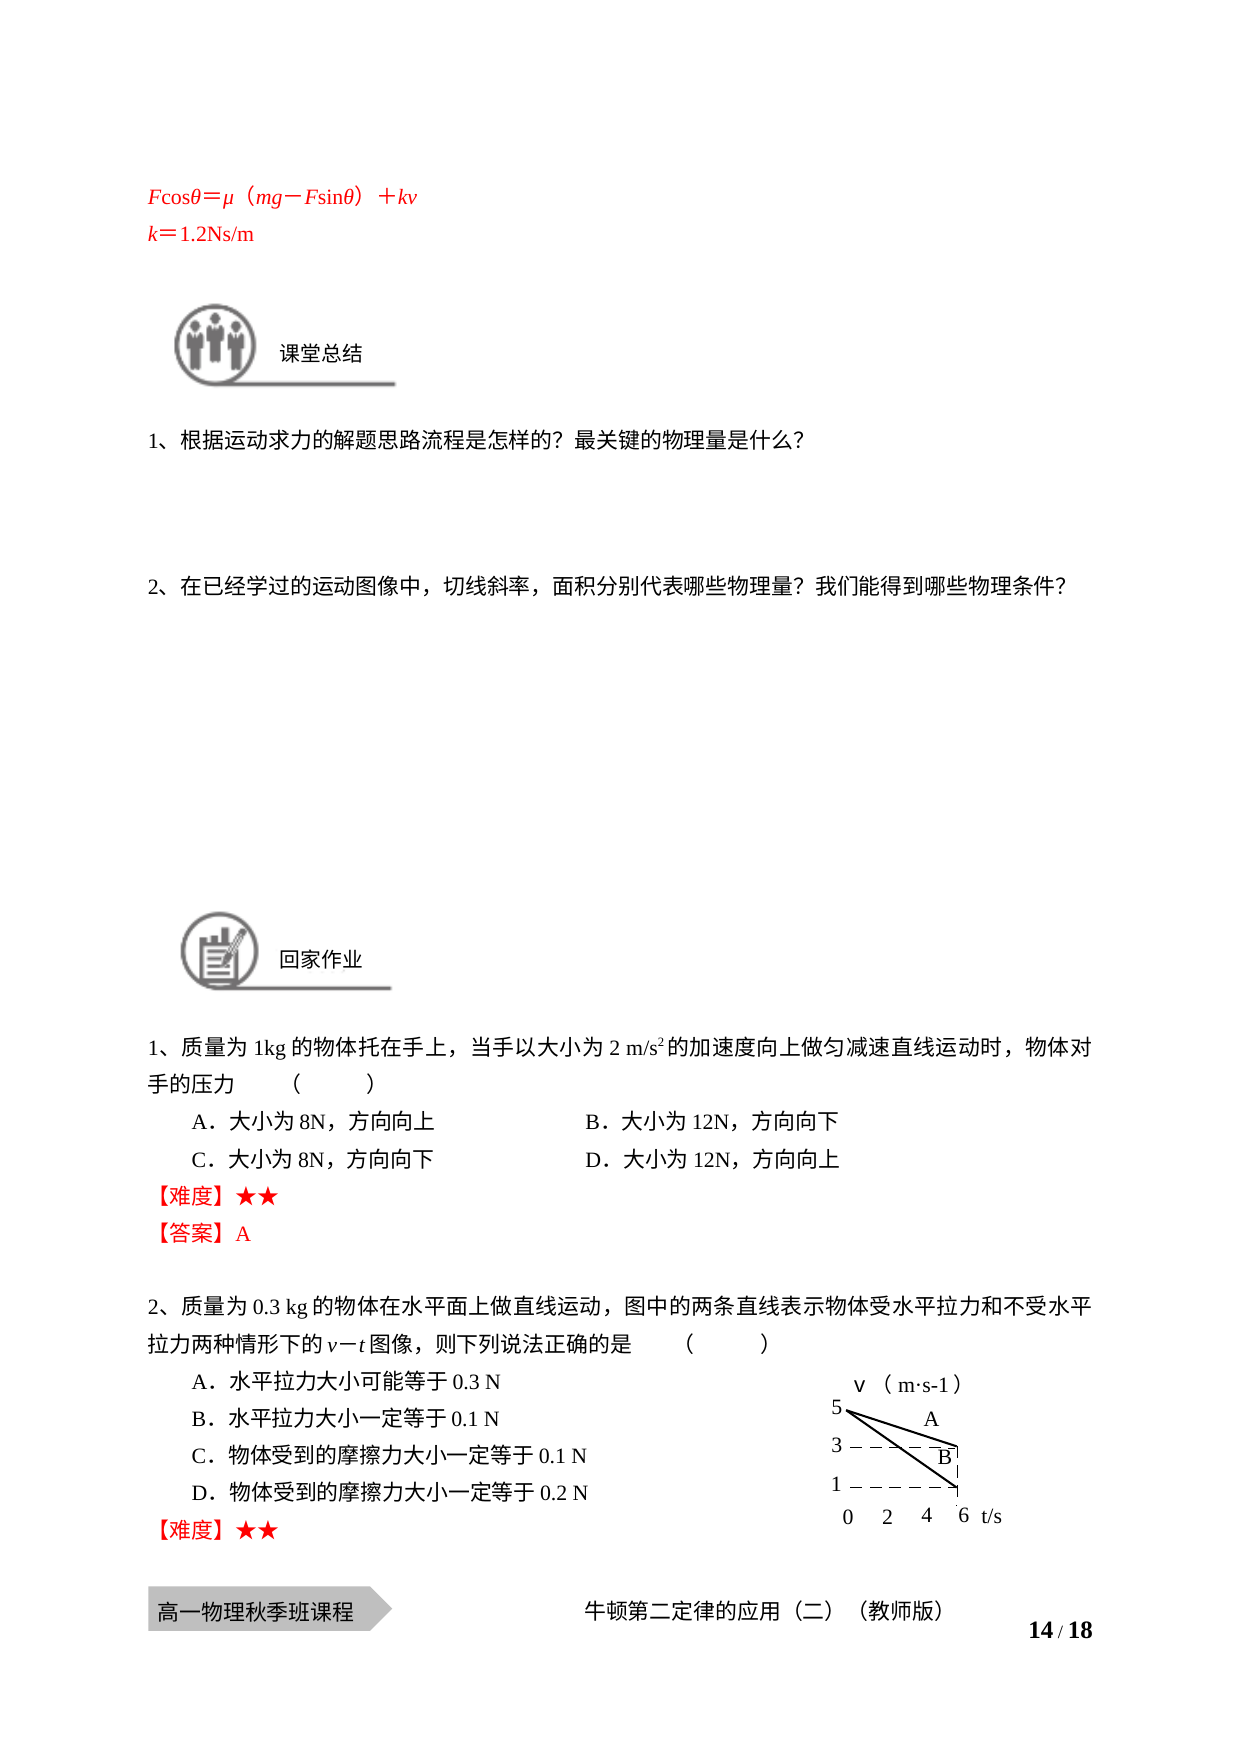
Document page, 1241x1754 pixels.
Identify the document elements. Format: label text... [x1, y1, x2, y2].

text C．物体受到的摩擦力大小一定等于0.1 N [148, 1438, 1092, 1470]
picture [166, 288, 411, 399]
text C．大小为8N，方向向下 D．大小为12N，方向向上 [148, 1141, 1092, 1174]
text k＝1.2Ns/m [148, 215, 1092, 248]
picture [166, 895, 411, 999]
text 【难度】★★ [148, 1512, 1092, 1545]
list 在已经学过的运动图像中，切线斜率，面积分别代表哪些物理量？我们能得到哪些物理条件？ [148, 568, 1092, 601]
text Fcosθ＝μ（mg－Fsinθ）＋kv [148, 178, 1092, 211]
text 【答案】A [148, 1216, 1092, 1248]
text A．水平拉力大小可能等于0.3 N [148, 1363, 1092, 1396]
text A．大小为8N，方向向上 B．大小为12N，方向向下 [148, 1104, 1092, 1136]
text 2、质量为0.3 kg的物体在水平面上做直线运动，图中的两条直线表示物体受水平拉力和不受水平拉力两种情形下的v－t图像，则下列说法正确的是 （ ） [148, 1289, 1092, 1359]
text 1、质量为1kg的物体托在手上，当手以大小为2 m/s2的加速度向上做匀减速直线运动时，物体对手的压力 （ ） [148, 1029, 1092, 1099]
text B．水平拉力大小一定等于0.1 N [148, 1401, 1092, 1433]
text 1、根据运动求力的解题思路流程是怎样的？最关键的物理量是什么？ [148, 423, 1092, 455]
text D．物体受到的摩擦力大小一定等于0.2 N [148, 1475, 1092, 1507]
text 【难度】★★ [148, 1178, 1092, 1211]
